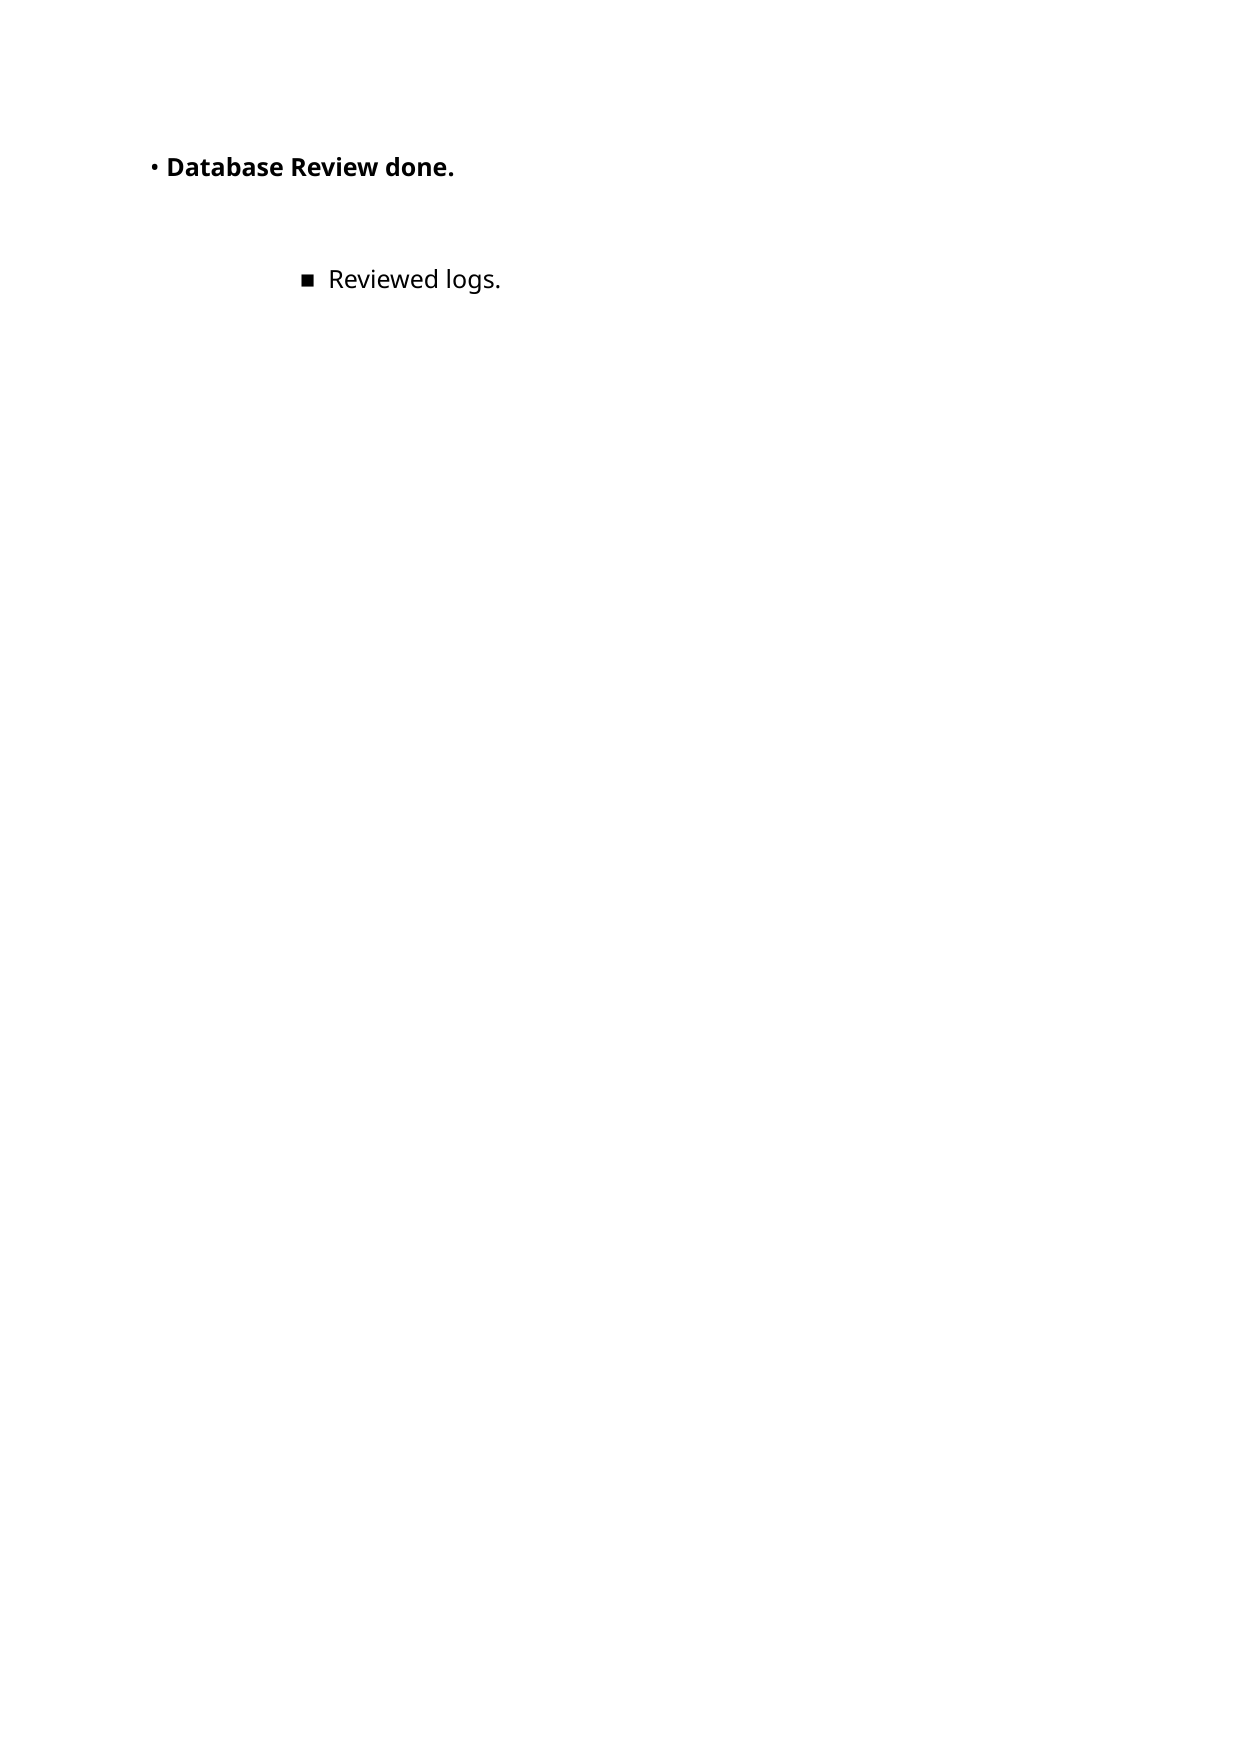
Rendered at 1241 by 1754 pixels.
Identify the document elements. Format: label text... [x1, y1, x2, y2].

text • Database Review done. [150, 150, 1090, 184]
text ■ Reviewed logs. [225, 262, 1090, 296]
